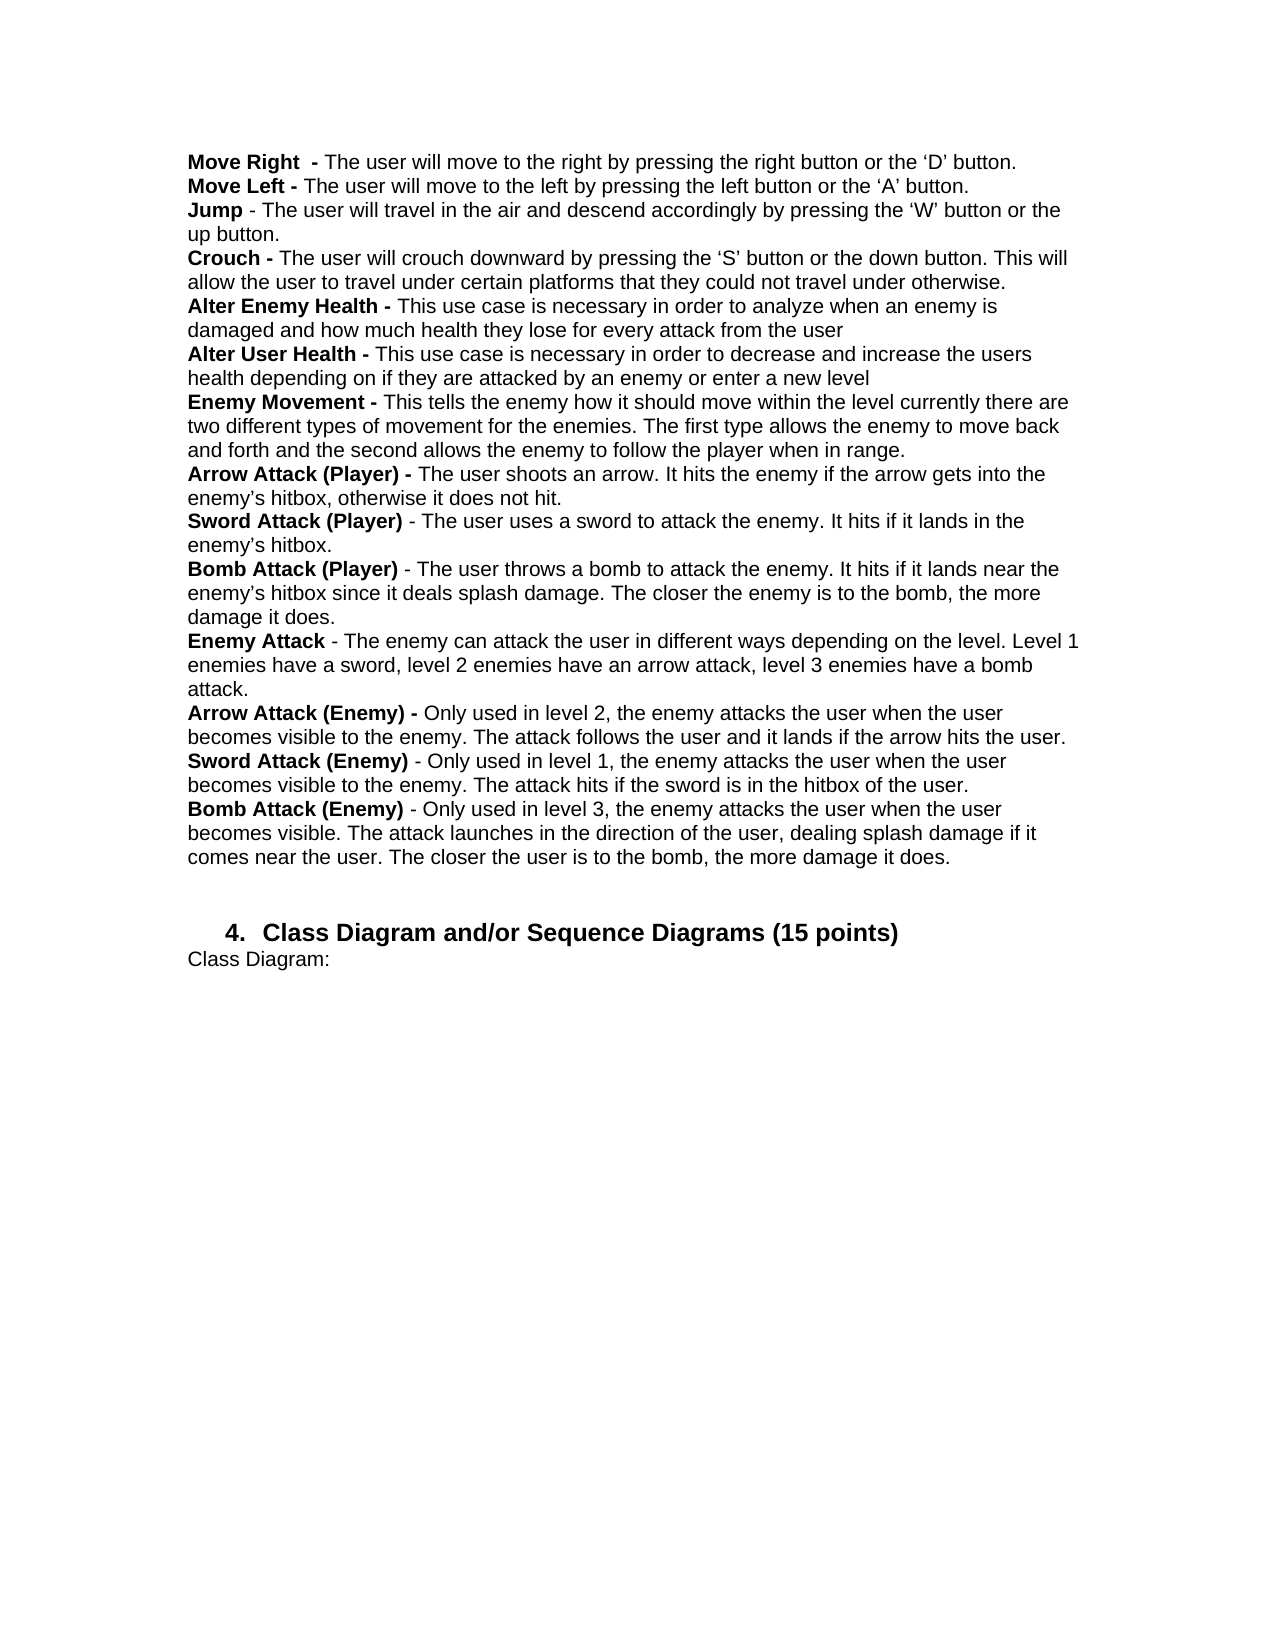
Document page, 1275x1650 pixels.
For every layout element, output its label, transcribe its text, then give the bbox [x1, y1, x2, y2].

text Bomb Attack (Enemy) - Only used in level 3, the enemy attacks the user when the user becomes visible. The attack launches in the direction of the user, dealing splash damage if it comes near the user. The closer the user is to the bomb, the more damage it does. [187, 797, 1087, 869]
text Class Diagram: [187, 946, 1087, 970]
text Arrow Attack (Player) - The user shoots an arrow. It hits the enemy if the arrow gets into the enemy’s hitbox, otherwise it does not hit. [187, 461, 1087, 509]
text Sword Attack (Enemy) - Only used in level 1, the enemy attacks the user when the user becomes visible to the enemy. The attack hits if the sword is in the hitbox of the user. [187, 749, 1087, 797]
text Alter User Health - This use case is necessary in order to decrease and increase the users health depending on if they are attacked by an enemy or enter a new level [187, 342, 1087, 389]
text Bomb Attack (Player) - The user throws a bomb to attack the enemy. It hits if it lands near the enemy’s hitbox since it deals splash damage. The closer the enemy is to the bomb, the more damage it does. [187, 557, 1087, 629]
text Enemy Movement - This tells the enemy how it should move within the level currently there are two different types of movement for the enemies. The first type allows the enemy to move back and forth and the second allows the enemy to follow the player when in range. [187, 389, 1087, 461]
text Jump - The user will travel in the air and descend accordingly by pressing the ‘W’ button or the up button. [187, 198, 1087, 246]
text Move Left - The user will move to the left by pressing the left button or the ‘A’ button. [187, 174, 1087, 198]
text Arrow Attack (Enemy) - Only used in level 2, the enemy attacks the user when the user becomes visible to the enemy. The attack follows the user and it lands if the arrow hits the user. [187, 701, 1087, 749]
text Crouch - The user will crouch downward by pressing the ‘S’ button or the down button. This will allow the user to travel under certain platforms that they could not travel under otherwise. [187, 246, 1087, 294]
subtitle Class Diagram and/or Sequence Diagrams (15 points) [225, 918, 1087, 946]
text Alter Enemy Health - This use case is necessary in order to analyze when an enemy is damaged and how much health they lose for every attack from the user [187, 294, 1087, 342]
text Sword Attack (Player) - The user uses a sword to attack the enemy. It hits if it lands in the enemy’s hitbox. [187, 509, 1087, 557]
text Move Right - The user will move to the right by pressing the right button or the ‘D’ button. [187, 150, 1087, 174]
text Enemy Attack - The enemy can attack the user in different ways depending on the level. Level 1 enemies have a sword, level 2 enemies have an arrow attack, level 3 enemies have a bomb attack. [187, 629, 1087, 701]
